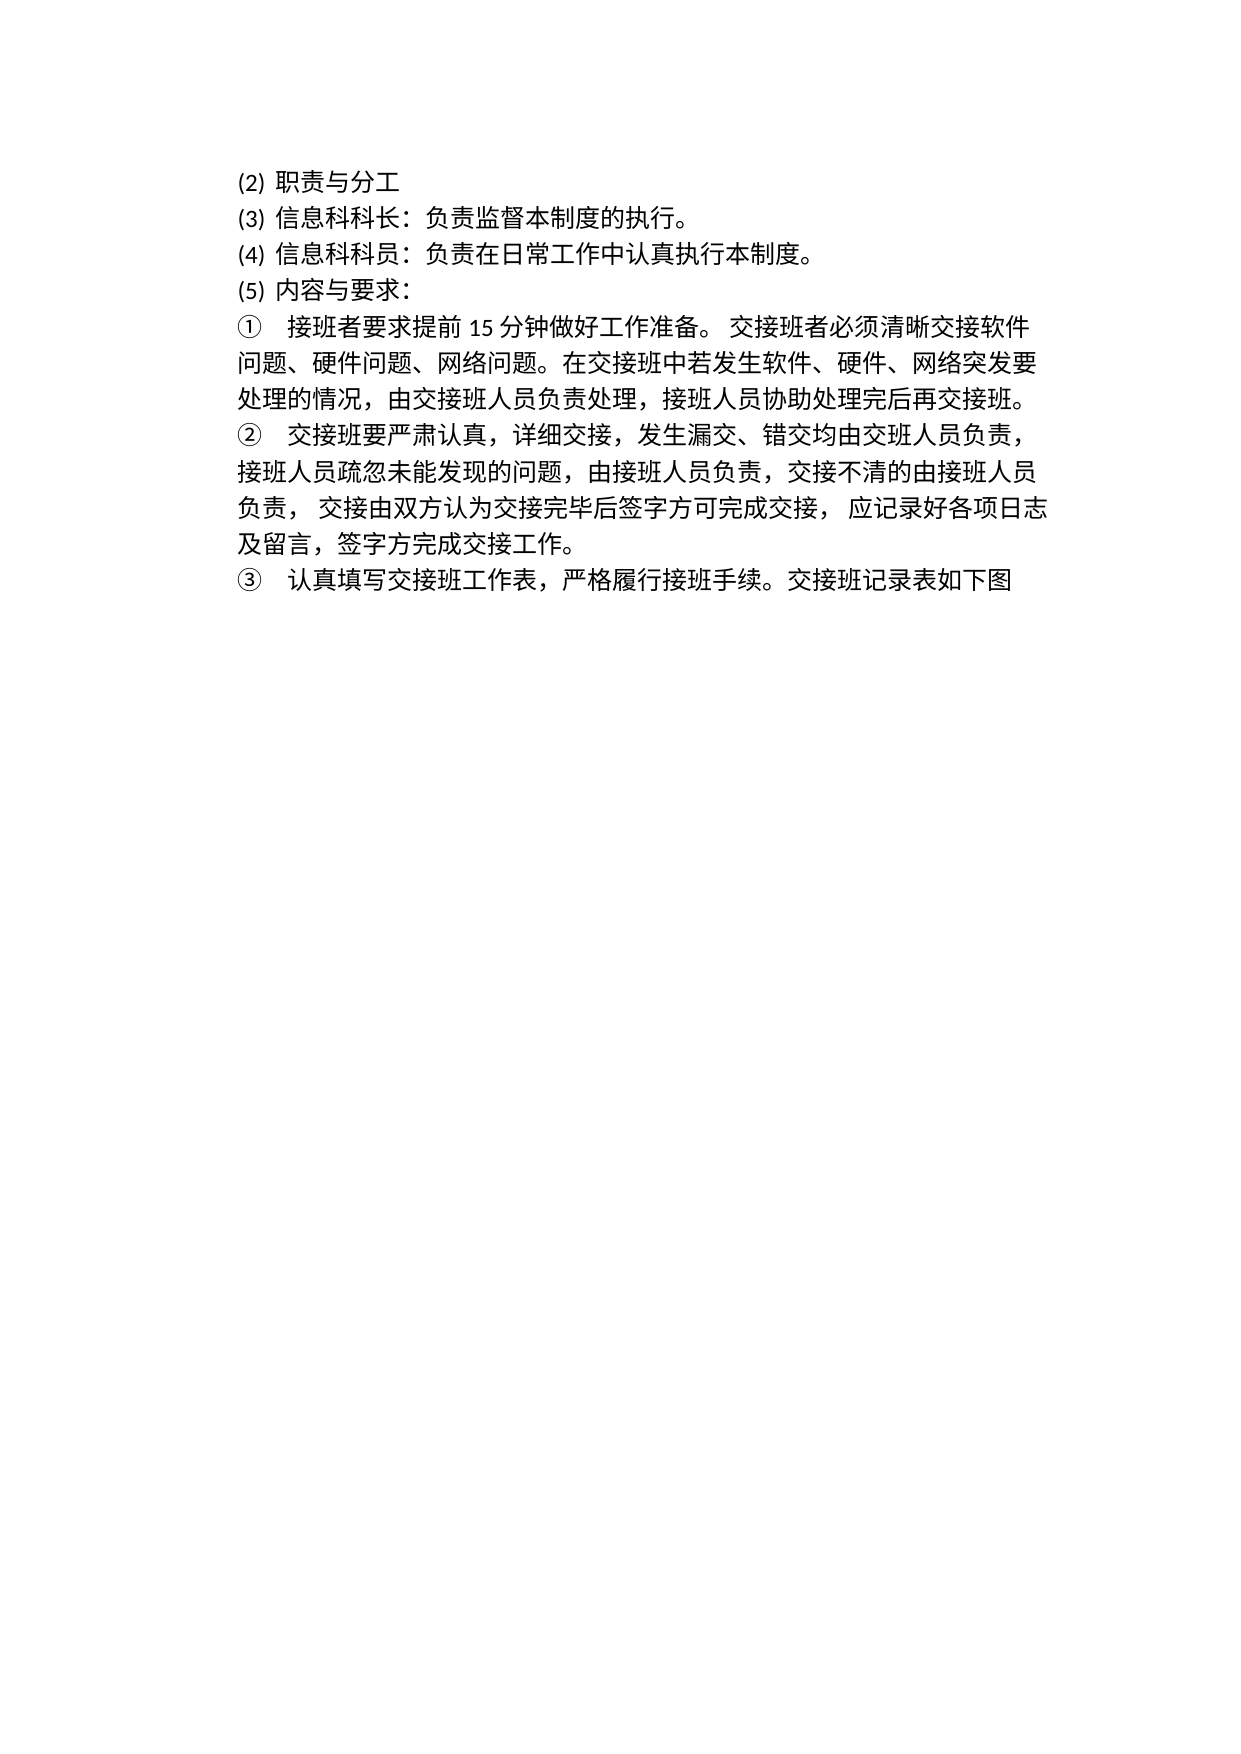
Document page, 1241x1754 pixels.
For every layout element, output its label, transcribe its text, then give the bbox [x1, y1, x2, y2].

list 信息科科长：负责监督本制度的执行。 [237, 198, 1053, 234]
list 接班者要求提前 15 分钟做好工作准备。 交接班者必须清晰交接软件问题、硬件问题、网络问题。在交接班中若发生软件、硬件、网络突发要处理的情况，由交接班人员负责处理，接班人员协助处理完后再交接班。 [237, 307, 1053, 416]
list 内容与要求： [237, 271, 1053, 307]
list 职责与分工 [237, 162, 1053, 198]
list 交接班要严肃认真，详细交接，发生漏交、错交均由交班人员负责，接班人员疏忽未能发现的问题，由接班人员负责，交接不清的由接班人员负责， 交接由双方认为交接完毕后签字方可完成交接， 应记录好各项日志及留言，签字方完成交接工作。 [237, 416, 1053, 561]
list 认真填写交接班工作表，严格履行接班手续。交接班记录表如下图 [237, 561, 1053, 597]
list 信息科科员：负责在日常工作中认真执行本制度。 [237, 234, 1053, 271]
